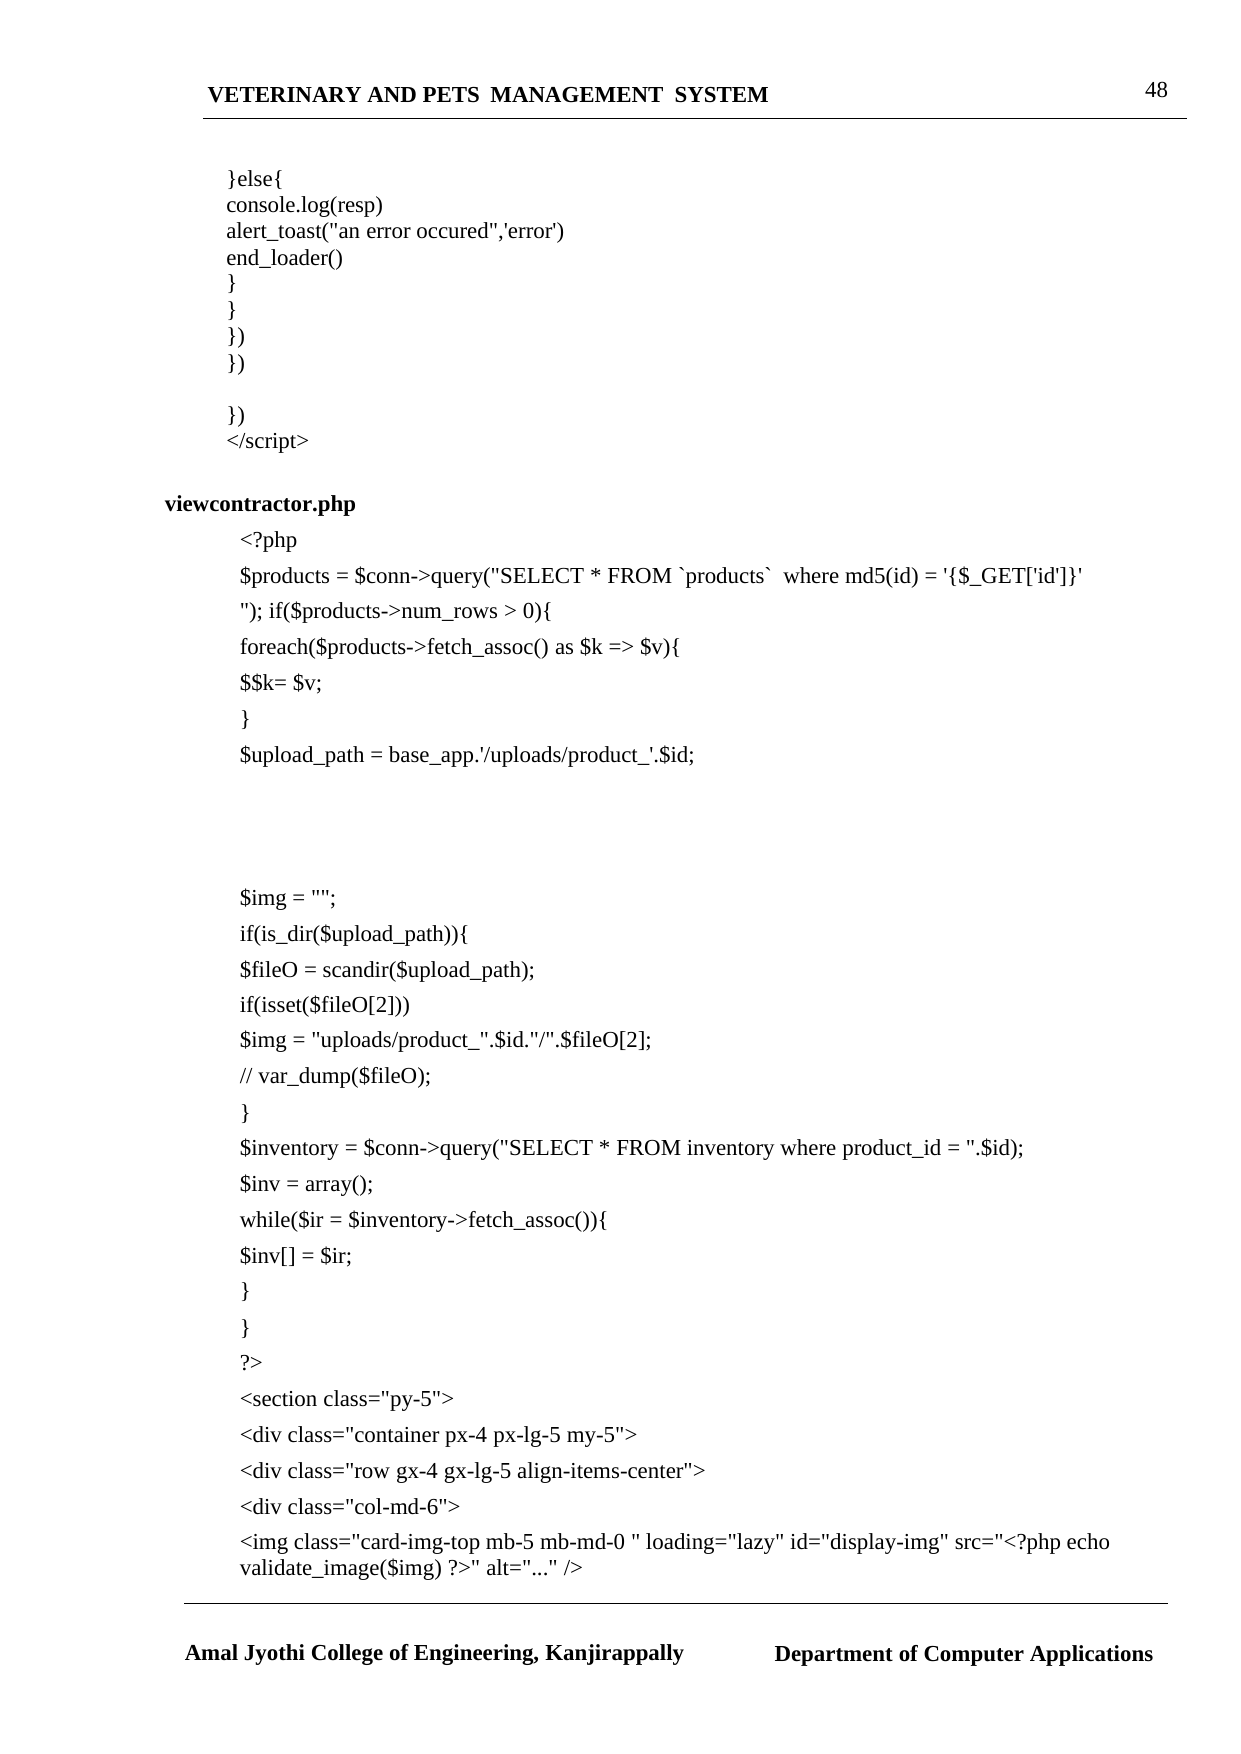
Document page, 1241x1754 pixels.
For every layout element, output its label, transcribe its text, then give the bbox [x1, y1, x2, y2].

text }) [226, 322, 1230, 348]
text }) [226, 348, 1230, 375]
text // var_dump($fileO); [239, 1063, 1230, 1089]
text }) [226, 401, 1230, 427]
text $products = $conn->query("SELECT * FROM `products` where md5(id) = '{$_GET['id']}' "); if($products->num_rows > 0){ [239, 562, 1110, 623]
text } [239, 1314, 1230, 1340]
text alert_toast("an error occured",'error') end_loader() [226, 217, 565, 270]
text $inv = array(); [239, 1170, 1230, 1196]
text <section class="py-5"> [239, 1385, 1230, 1412]
text } [226, 296, 1230, 322]
text <div class="col-md-6"> [239, 1493, 1230, 1519]
text viewcontractor.php [164, 490, 1230, 516]
text while($ir = $inventory->fetch_assoc()){ [239, 1206, 1230, 1232]
text foreach($products->fetch_assoc() as $k => $v){ [239, 633, 1230, 659]
text $upload_path = base_app.'/uploads/product_'.$id; [239, 741, 1230, 767]
text <?php [239, 526, 1230, 552]
text }else{ console.log(resp) [226, 164, 384, 217]
text <img class="card-img-top mb-5 mb-md-0 " loading="lazy" id="display-img" src="<?php echo validate_image($img) ?>" alt="..." /> [239, 1529, 1112, 1581]
text } [239, 704, 1230, 731]
text } [239, 1278, 1230, 1304]
text </script> [226, 428, 1230, 454]
text $inventory = $conn->query("SELECT * FROM inventory where product_id = ".$id); [239, 1134, 1230, 1161]
text $img = ""; if(is_dir($upload_path)){ [239, 884, 493, 946]
text $img = "uploads/product_".$id."/".$fileO[2]; [239, 1027, 1230, 1053]
text $inv[] = $ir; [239, 1242, 1230, 1268]
text <div class="container px-4 px-lg-5 my-5"> [239, 1421, 1230, 1447]
text ?> [239, 1349, 1230, 1376]
text } [226, 270, 1230, 296]
text } [239, 1098, 1230, 1125]
text <div class="row gx-4 gx-lg-5 align-items-center"> [239, 1457, 1230, 1483]
text $fileO = scandir($upload_path); if(isset($fileO[2])) [239, 956, 535, 1018]
text $$k= $v; [239, 669, 1230, 695]
